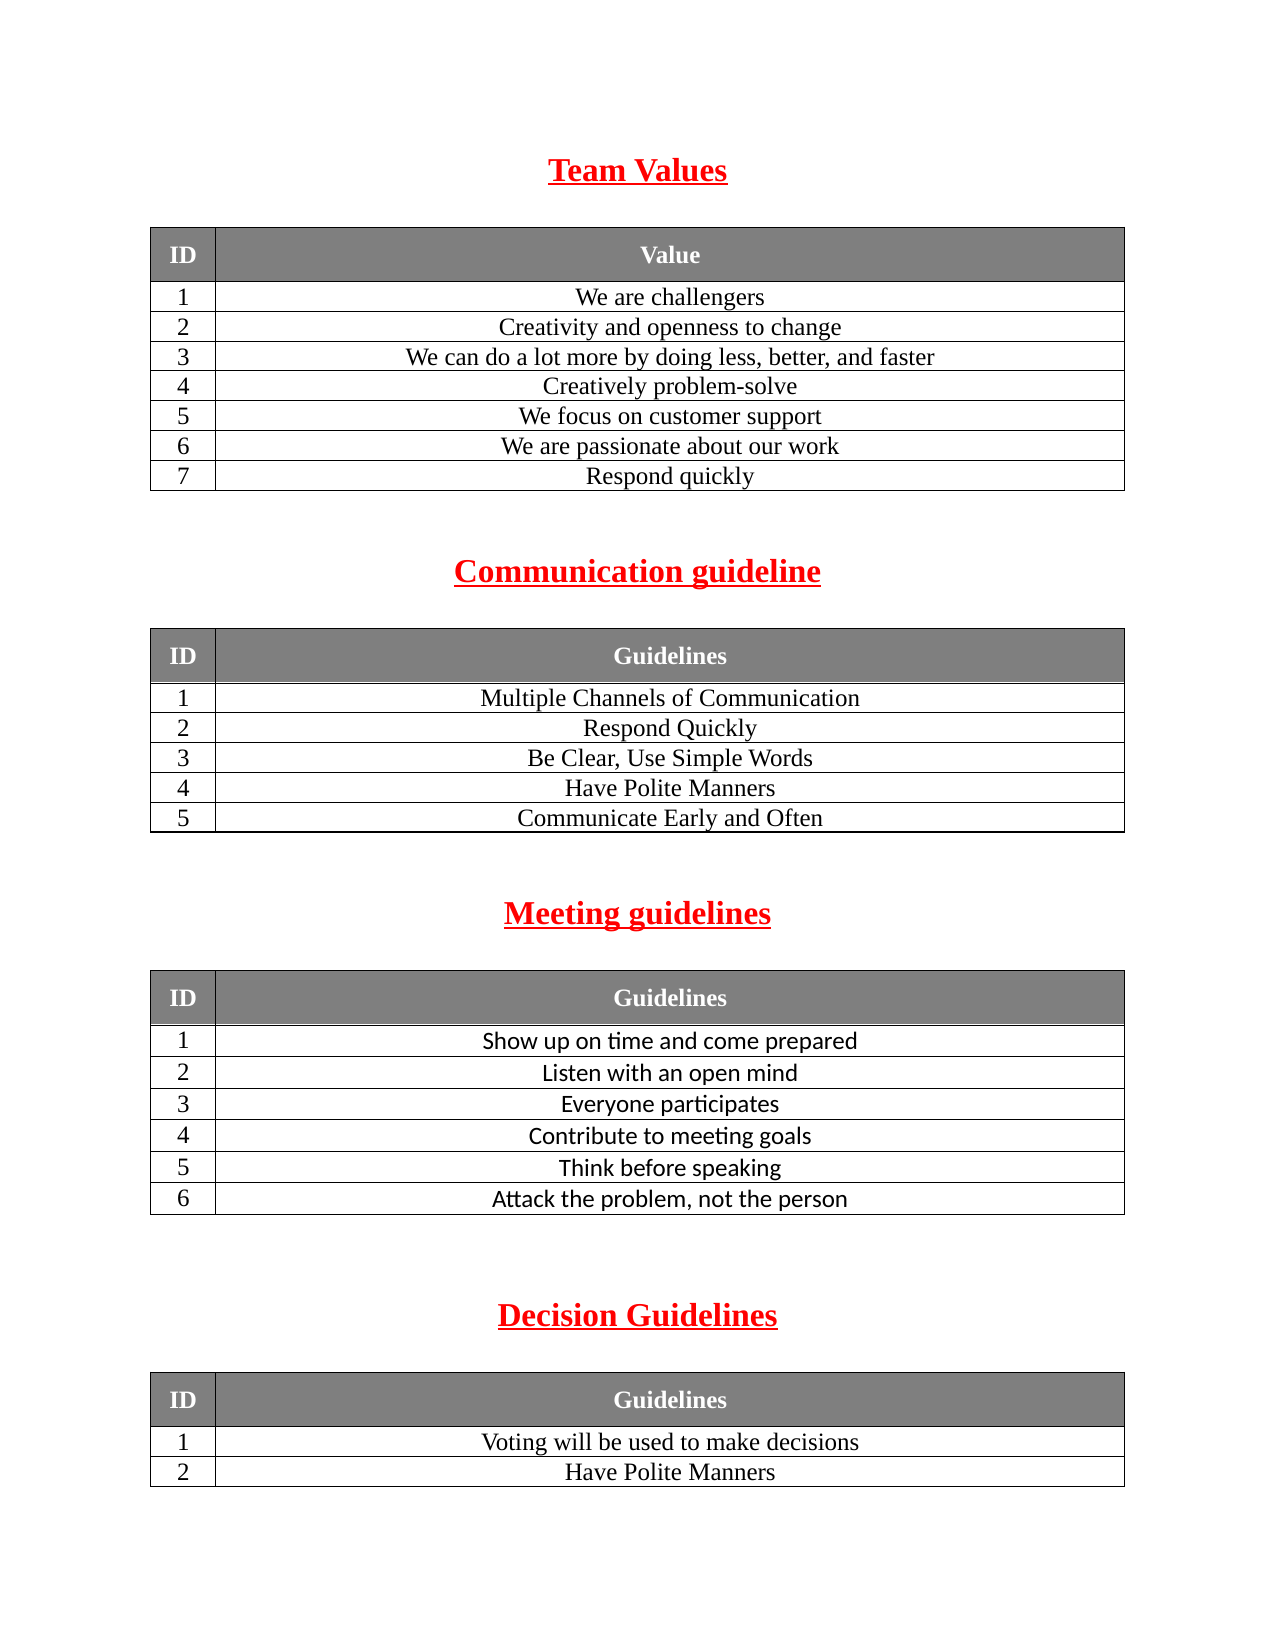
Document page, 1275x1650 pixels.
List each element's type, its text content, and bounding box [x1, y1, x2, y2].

text Communication guideline [150, 552, 1125, 590]
table_cell 2 [151, 1457, 215, 1486]
table_cell Creativity and openness to change [216, 312, 1124, 341]
table_cell Have Polite Manners [216, 1457, 1124, 1486]
table_cell 4 [151, 1120, 215, 1151]
table_header Guidelines [216, 1373, 1124, 1426]
table_header ID [151, 228, 215, 281]
table_cell Think before speaking [216, 1152, 1124, 1182]
table_cell Respond quickly [216, 461, 1124, 489]
table_cell 4 [151, 773, 215, 802]
table_cell 5 [151, 1152, 215, 1182]
table_cell Be Clear, Use Simple Words [216, 743, 1124, 772]
table_cell 5 [151, 401, 215, 430]
table_cell Voting will be used to make decisions [216, 1427, 1124, 1456]
table_cell We can do a lot more by doing less, better, and faster [216, 342, 1124, 370]
table_cell Listen with an open mind [216, 1057, 1124, 1088]
table_cell Have Polite Manners [216, 773, 1124, 802]
table_header ID [151, 629, 215, 682]
table_header Guidelines [216, 629, 1124, 682]
table_cell 3 [151, 342, 215, 370]
text Meeting guidelines [150, 893, 1125, 932]
table_cell 1 [151, 282, 215, 311]
table_cell 5 [151, 803, 215, 831]
table_header Guidelines [216, 971, 1124, 1024]
table_cell We are passionate about our work [216, 431, 1124, 460]
table_cell 1 [151, 684, 215, 712]
table_cell Communicate Early and Often [216, 803, 1124, 831]
table_header ID [151, 971, 215, 1024]
table_cell 7 [151, 461, 215, 489]
table_cell Contribute to meeting goals [216, 1120, 1124, 1151]
table_cell 1 [151, 1427, 215, 1456]
table_cell 2 [151, 1057, 215, 1088]
table_cell Show up on time and come prepared [216, 1026, 1124, 1056]
text Decision Guidelines [150, 1295, 1125, 1333]
table_cell Creatively problem-solve [216, 371, 1124, 400]
table_cell 6 [151, 431, 215, 460]
table_cell We are challengers [216, 282, 1124, 311]
table_cell 3 [151, 1089, 215, 1119]
text Team Values [150, 150, 1125, 188]
table_cell 3 [151, 743, 215, 772]
table_header ID [151, 1373, 215, 1426]
table_cell We focus on customer support [216, 401, 1124, 430]
table_cell 4 [151, 371, 215, 400]
table_cell 2 [151, 312, 215, 341]
table_cell 1 [151, 1026, 215, 1056]
table_cell Respond Quickly [216, 713, 1124, 742]
table_header Value [216, 228, 1124, 281]
table_cell 6 [151, 1183, 215, 1214]
table_cell 2 [151, 713, 215, 742]
table_cell Everyone participates [216, 1089, 1124, 1119]
table_cell Attack the problem, not the person [216, 1183, 1124, 1214]
table_cell Multiple Channels of Communication [216, 684, 1124, 712]
